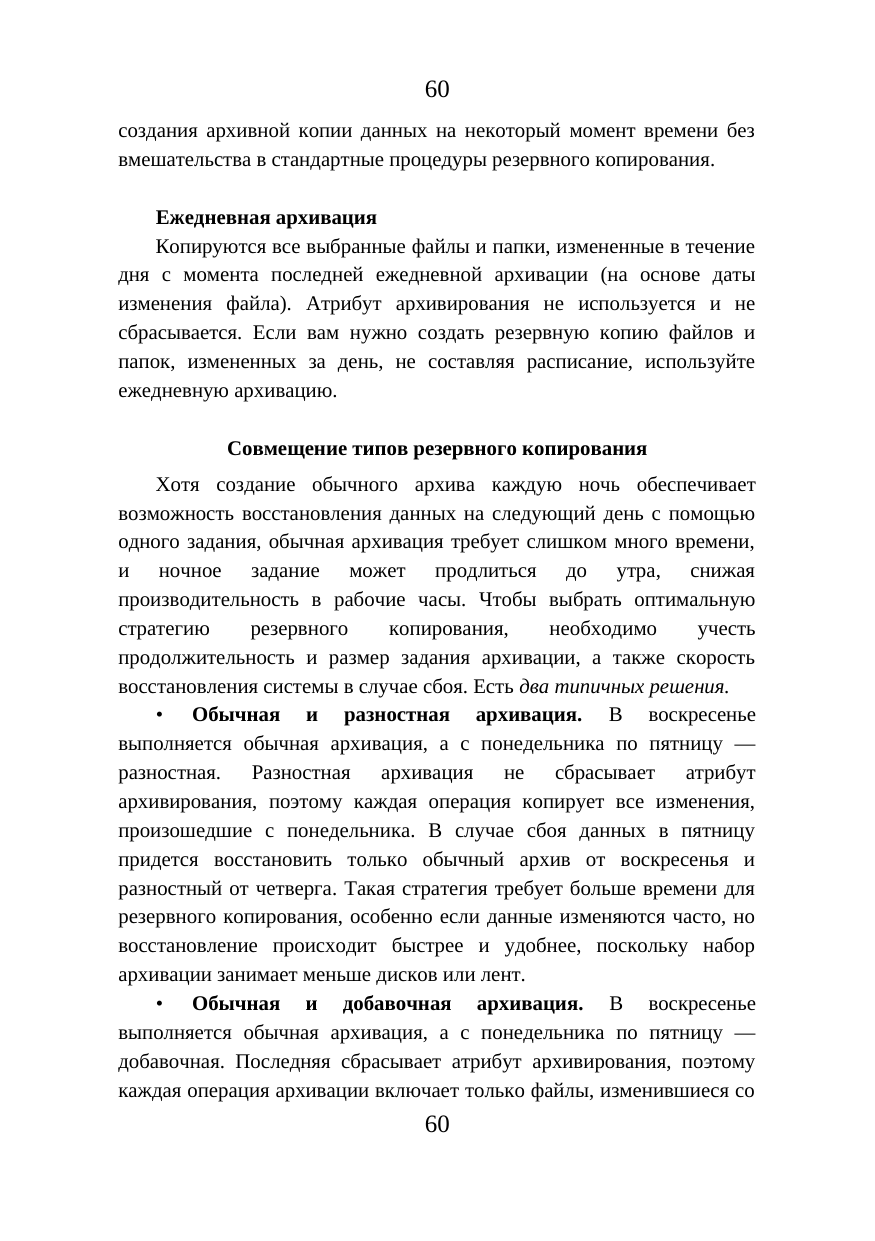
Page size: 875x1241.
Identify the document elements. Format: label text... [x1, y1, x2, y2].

text Ежедневная архивация [156, 205, 756, 229]
list Обычная и разностная архивация. В воскресенье выполняется обычная архивация, а с понедельника по пятницу — разностная. Разностная архивация не сбрасывает атрибут архивирования, поэтому каждая операция копирует все изменения, произошедшие с понедельника. В случае сбоя данных в пятницу придется восстановить только обычный архив от воскресенья и разностный от четверга. Такая стратегия требует больше времени для резервного копирования, особенно если данные изменяются часто, но восстановление происходит быстрее и удобнее, поскольку набор архивации занимает меньше дисков или лент. [118, 702, 756, 986]
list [118, 991, 756, 1102]
text Совмещение типов резервного копирования [118, 436, 756, 459]
text Хотя создание обычного архива каждую ночь обеспечивает возможность восстановления данных на следующий день с помощью одного задания, обычная архивация требует слишком много времени, и ночное задание может продлиться до утра, снижая производительность в рабочие часы. Чтобы выбрать оптимальную стратегию резервного копирования, необходимо учесть продолжительность и размер задания архивации, а также скорость восстановления системы в случае сбоя. Есть два типичных решения. [118, 472, 756, 698]
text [118, 118, 756, 171]
text Копируются все выбранные файлы и папки, измененные в течение дня с момента последней ежедневной архивации (на основе даты изменения файла). Атрибут архивирования не используется и не сбрасывается. Если вам нужно создать резервную копию файлов и папок, измененных за день, не составляя расписание, используйте ежедневную архивацию. [118, 233, 756, 402]
